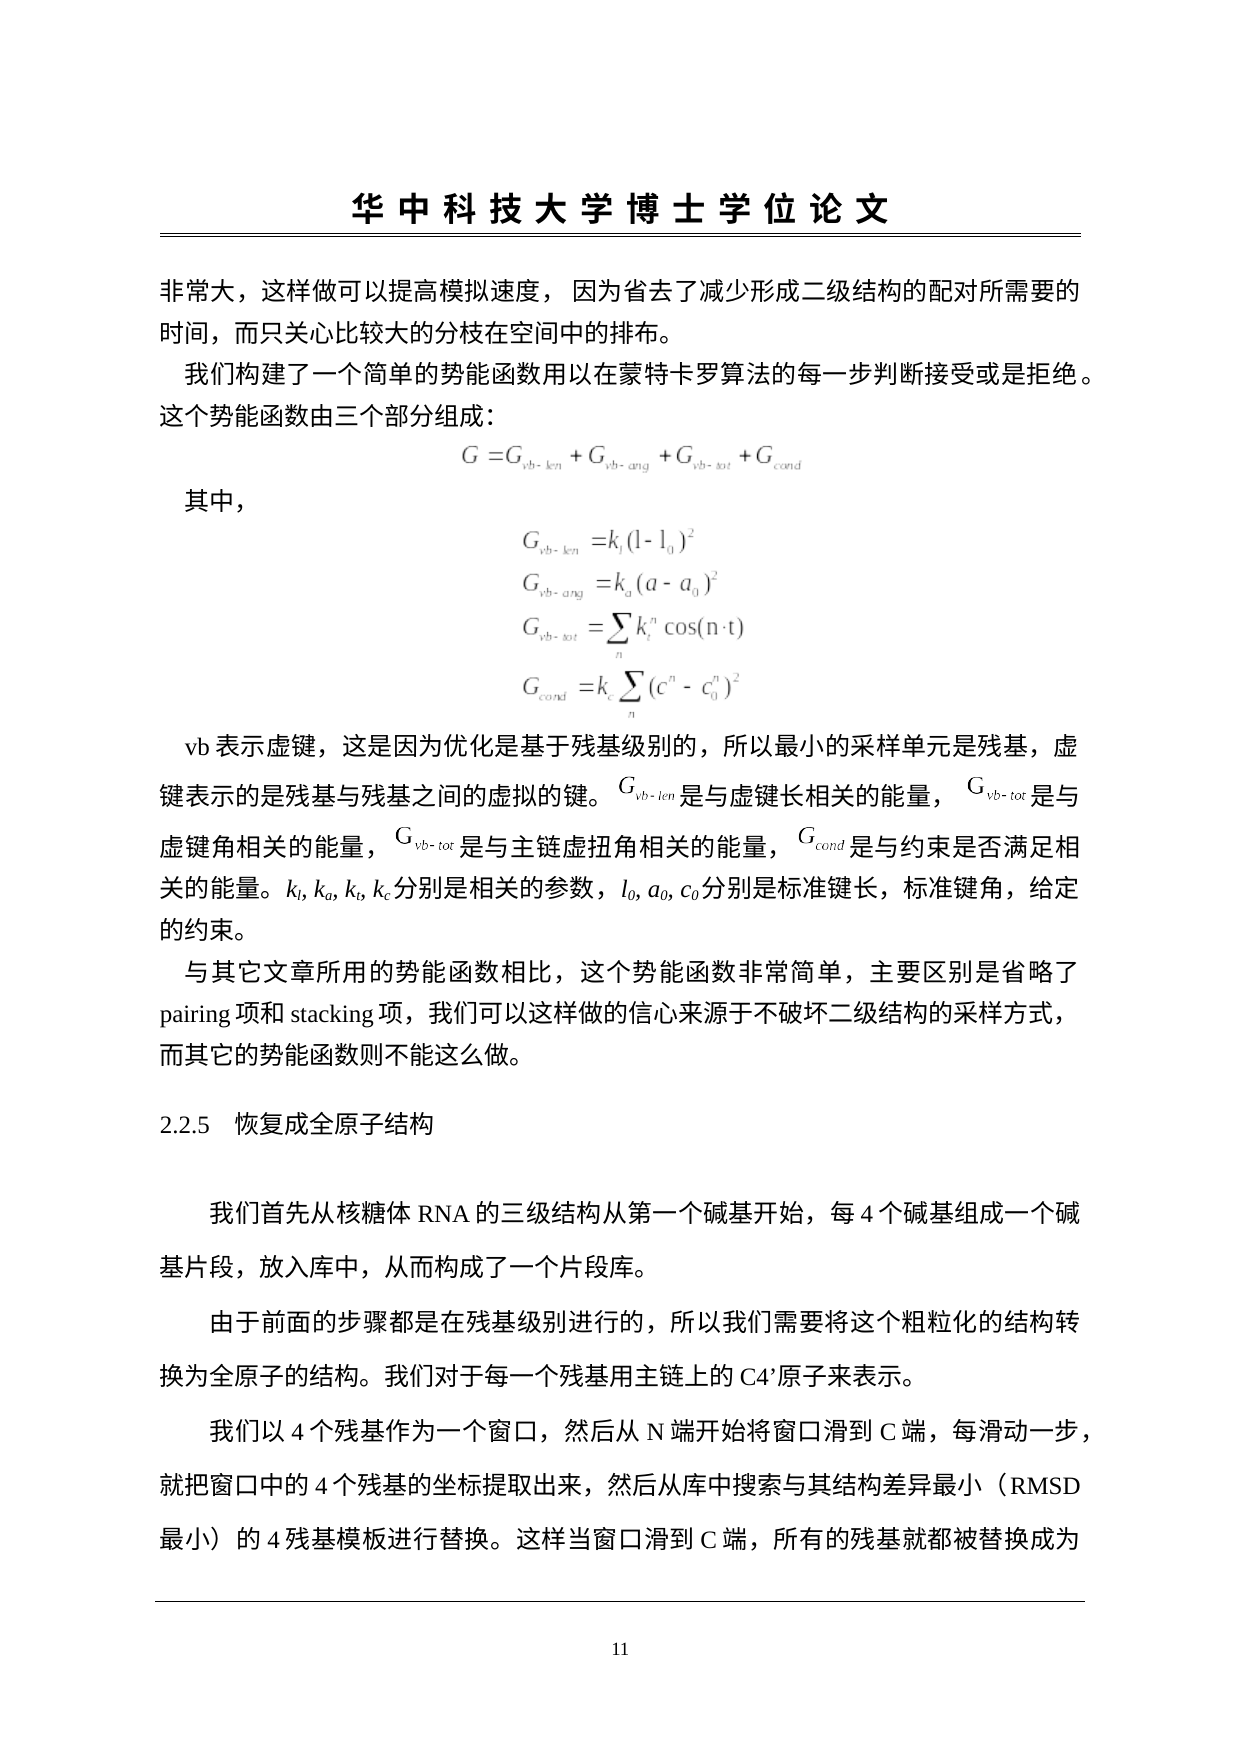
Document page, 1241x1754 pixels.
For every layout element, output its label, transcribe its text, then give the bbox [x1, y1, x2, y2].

subtitle 恢复成全原子结构 [159, 1104, 1081, 1140]
text 由于前面的步骤都是在残基级别进行的，所以我们需要将这个粗粒化的结构转换为全原子的结构。我们对于每一个残基用主链上的C4’原子来表示。 [159, 1302, 1081, 1393]
text 与其它文章所用的势能函数相比，这个势能函数非常简单，主要区别是省略了pairing项和stacking项，我们可以这样做的信心来源于不破坏二级结构的采样方式，而其它的势能函数则不能这么做。 [159, 952, 1081, 1072]
text 其中， [159, 481, 1081, 517]
text 我们构建了一个简单的势能函数用以在蒙特卡罗算法的每一步判断接受或是拒绝。这个势能函数由三个部分组成： [159, 355, 1081, 433]
text 我们在模拟的过程中不破坏分子的二级结构，这样做的好处是，由于RNA的体系非常大，这样做可以提高模拟速度， 因为省去了减少形成二级结构的配对所需要的时间，而只关心比较大的分枝在空间中的排布。 [159, 272, 1081, 349]
text 我们以4个残基作为一个窗口，然后从N端开始将窗口滑到C端，每滑动一步，就把窗口中的4个残基的坐标提取出来，然后从库中搜索与其结构差异最小（RMSD最小）的4残基模板进行替换。这样当窗口滑到C端，所有的残基就都被替换成为了全原子。 [159, 1411, 1081, 1556]
text vb表示虚键，这是因为优化是基于残基级别的，所以最小的采样单元是残基，虚键表示的是残基与残基之间的虚拟的键。是与虚键长相关的能量， 是与虚键角相关的能量，是与主链虚扭角相关的能量，是与约束是否满足相关的能量。kl, ka, kt, kc分别是相关的参数，l0, a0, c0分别是标准键长，标准键角，给定的约束。 [159, 727, 1081, 947]
text 我们首先从核糖体RNA的三级结构从第一个碱基开始，每4个碱基组成一个碱基片段，放入库中，从而构成了一个片段库。 [159, 1193, 1081, 1284]
